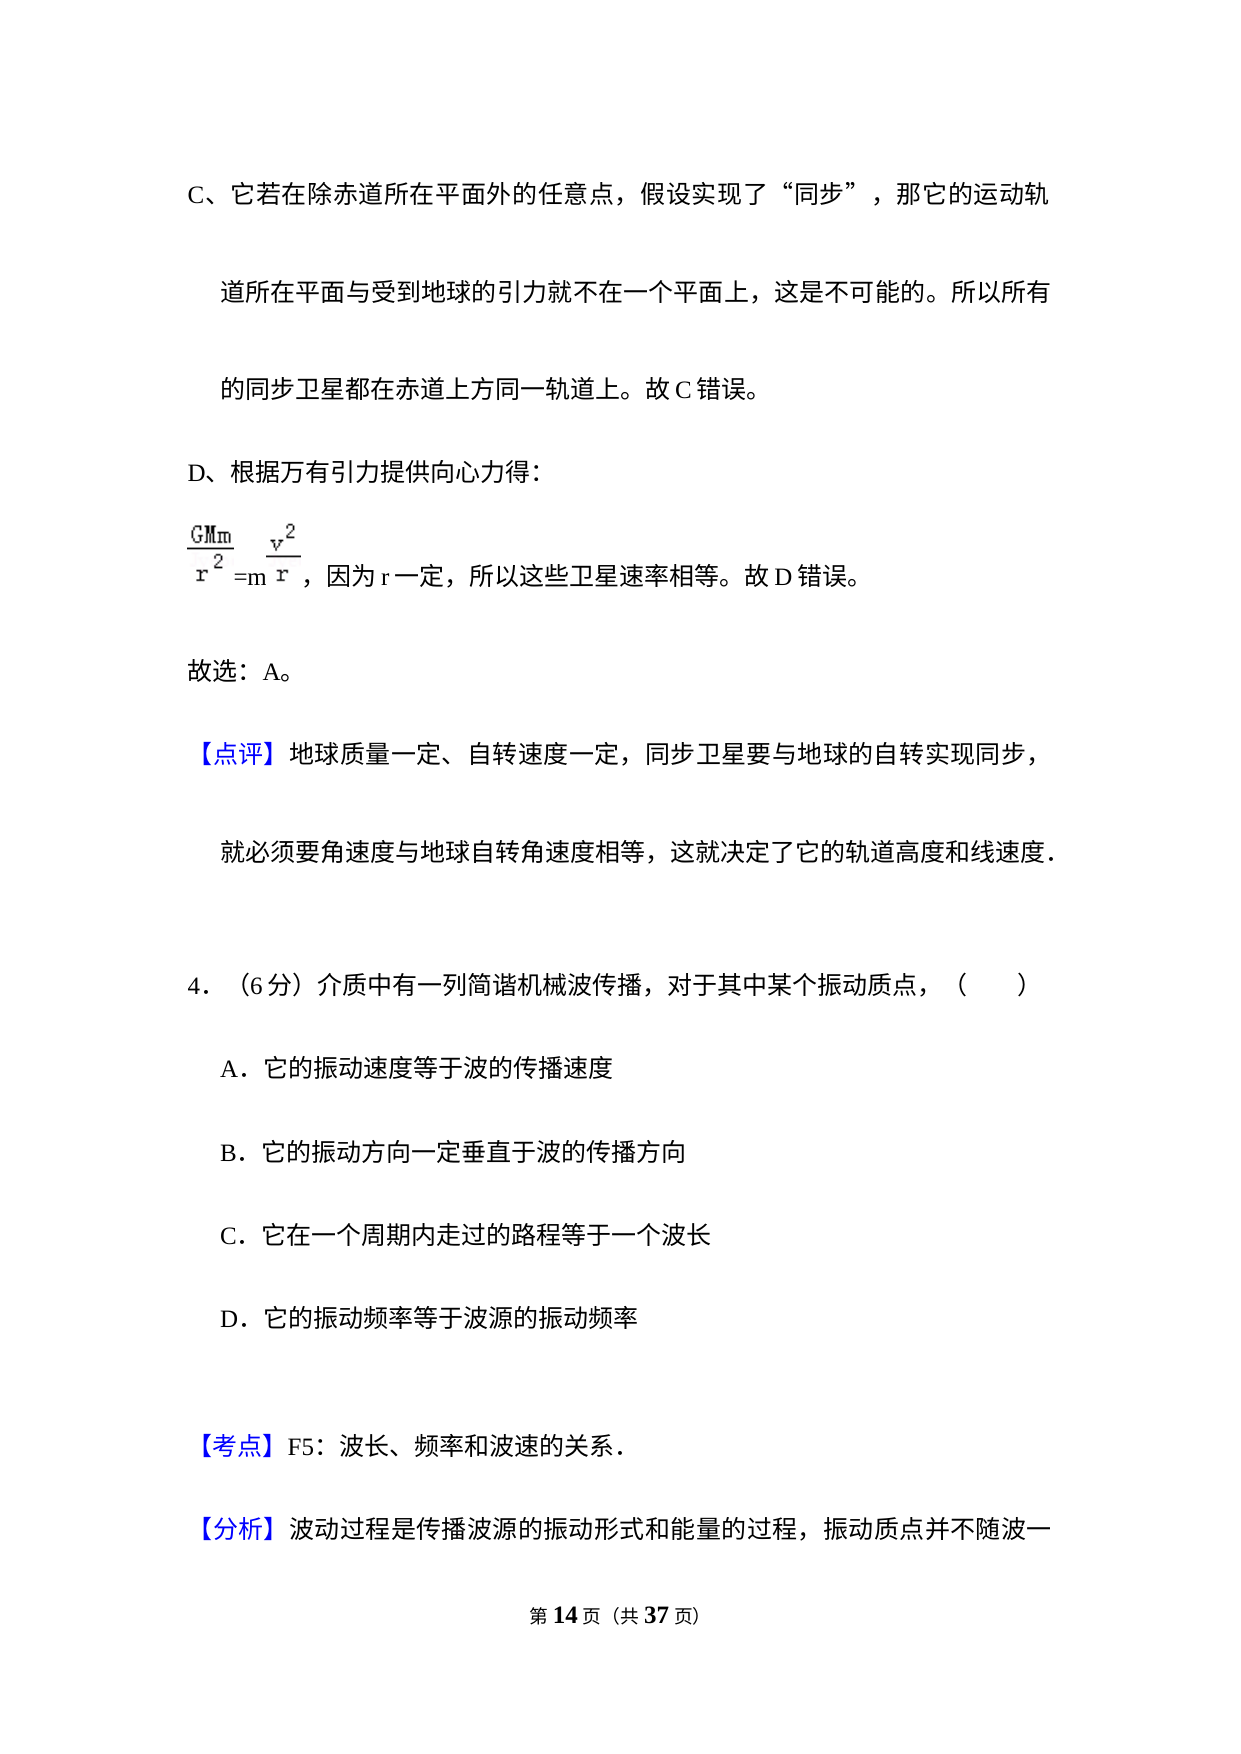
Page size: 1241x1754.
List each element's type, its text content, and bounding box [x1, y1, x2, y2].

text C、它若在除赤道所在平面外的任意点，假设实现了“同步”，那它的运动轨道所在平面与受到地球的引力就不在一个平面上，这是不可能的。所以所有的同步卫星都在赤道上方同一轨道上。故C错误。 [187, 160, 1053, 420]
text 【考点】F5：波长、频率和波速的关系．菁优网版权所有 [187, 1412, 1053, 1477]
text 【分析】波动过程是传播波源的振动形式和能量的过程，振动质点并不随波一起传播，二是在自己平衡位置振动，因此明确波的形成是解本题关键。 [187, 1495, 1053, 1560]
text 【点评】地球质量一定、自转速度一定，同步卫星要与地球的自转实现同步，就必须要角速度与地球自转角速度相等，这就决定了它的轨道高度和线速度． [187, 720, 1053, 883]
text =m，因为r一定，所以这些卫星速率相等。故D错误。 [187, 521, 1053, 619]
text D．它的振动频率等于波源的振动频率 [187, 1284, 1053, 1349]
text B．它的振动方向一定垂直于波的传播方向 [187, 1118, 1053, 1183]
picture [187, 521, 234, 586]
picture [266, 521, 301, 586]
text A．它的振动速度等于波的传播速度 [187, 1034, 1053, 1099]
text C．它在一个周期内走过的路程等于一个波长 [187, 1201, 1053, 1266]
text D、根据万有引力提供向心力得： [187, 438, 1053, 503]
text 4．（6分）介质中有一列简谐机械波传播，对于其中某个振动质点，（ ） [187, 951, 1053, 1016]
text 故选：A。 [187, 637, 1053, 702]
